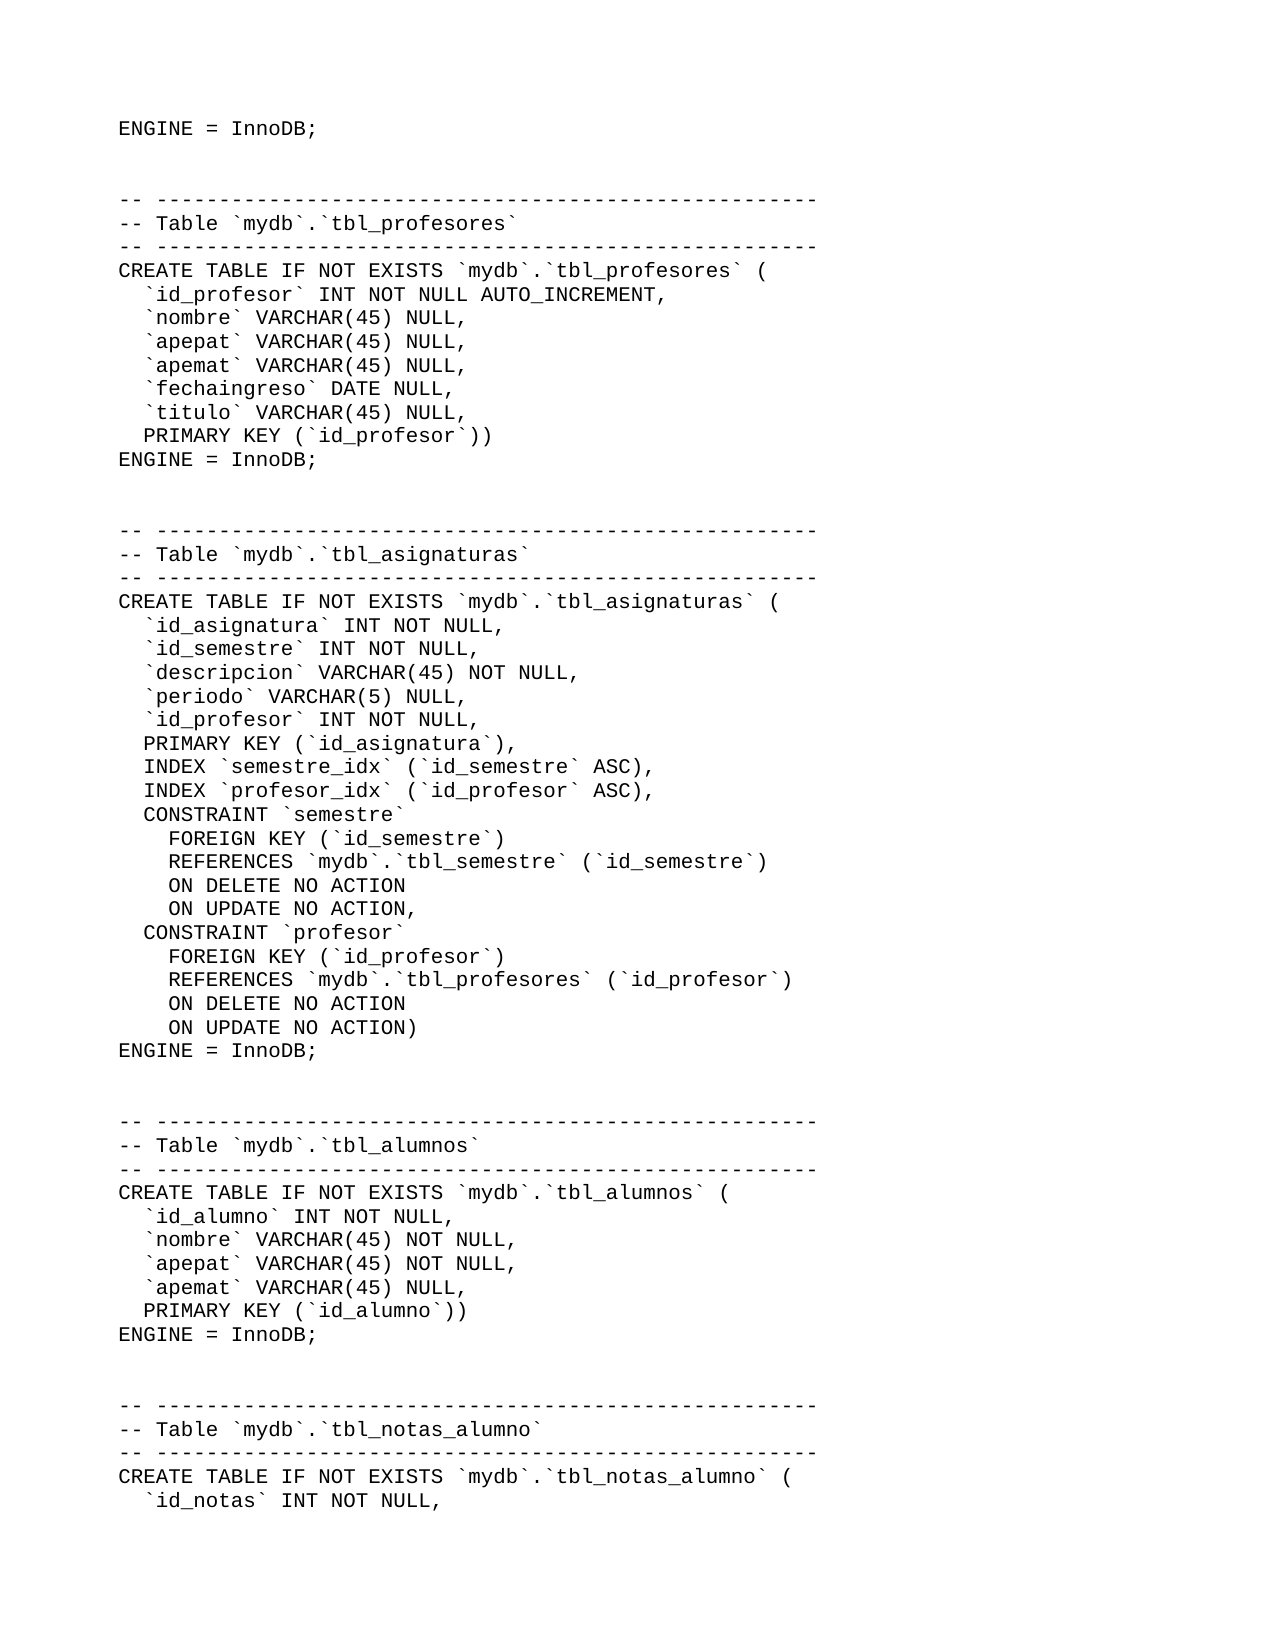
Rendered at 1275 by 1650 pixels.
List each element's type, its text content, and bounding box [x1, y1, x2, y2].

text REFERENCES `mydb`.`tbl_semestre` (`id_semestre`) [118, 851, 1157, 875]
text `id_profesor` INT NOT NULL, [118, 709, 1157, 733]
text -- ----------------------------------------------------- [118, 1442, 1157, 1466]
text `titulo` VARCHAR(45) NULL, [118, 402, 1157, 426]
text -- ----------------------------------------------------- [118, 1111, 1157, 1135]
text -- ----------------------------------------------------- [118, 189, 1157, 213]
text -- ----------------------------------------------------- [118, 236, 1157, 260]
text `descripcion` VARCHAR(45) NOT NULL, [118, 662, 1157, 686]
text -- Table `mydb`.`tbl_notas_alumno` [118, 1419, 1157, 1442]
text `apemat` VARCHAR(45) NULL, [118, 354, 1157, 378]
text `fechaingreso` DATE NULL, [118, 378, 1157, 402]
text FOREIGN KEY (`id_semestre`) [118, 827, 1157, 851]
text `apepat` VARCHAR(45) NOT NULL, [118, 1253, 1157, 1277]
text ON UPDATE NO ACTION, [118, 898, 1157, 922]
text ENGINE = InnoDB; [118, 1324, 1157, 1348]
text -- Table `mydb`.`tbl_profesores` [118, 213, 1157, 236]
text -- ----------------------------------------------------- [118, 1395, 1157, 1419]
text ENGINE = InnoDB; [118, 118, 1157, 142]
text ENGINE = InnoDB; [118, 449, 1157, 473]
text `id_profesor` INT NOT NULL AUTO_INCREMENT, [118, 284, 1157, 307]
text CREATE TABLE IF NOT EXISTS `mydb`.`tbl_alumnos` ( [118, 1182, 1157, 1206]
text ON DELETE NO ACTION [118, 993, 1157, 1017]
text -- ----------------------------------------------------- [118, 1158, 1157, 1182]
text ON DELETE NO ACTION [118, 875, 1157, 898]
text `nombre` VARCHAR(45) NOT NULL, [118, 1229, 1157, 1253]
text ON UPDATE NO ACTION) [118, 1017, 1157, 1040]
text `periodo` VARCHAR(5) NULL, [118, 686, 1157, 709]
text INDEX `semestre_idx` (`id_semestre` ASC), [118, 757, 1157, 780]
text `id_alumno` INT NOT NULL, [118, 1206, 1157, 1229]
text REFERENCES `mydb`.`tbl_profesores` (`id_profesor`) [118, 969, 1157, 993]
text `nombre` VARCHAR(45) NULL, [118, 307, 1157, 331]
text CONSTRAINT `profesor` [118, 922, 1157, 946]
text `apepat` VARCHAR(45) NULL, [118, 331, 1157, 354]
text ENGINE = InnoDB; [118, 1040, 1157, 1064]
text CREATE TABLE IF NOT EXISTS `mydb`.`tbl_notas_alumno` ( [118, 1466, 1157, 1489]
text FOREIGN KEY (`id_profesor`) [118, 946, 1157, 969]
text `id_notas` INT NOT NULL, [118, 1489, 1157, 1513]
text INDEX `profesor_idx` (`id_profesor` ASC), [118, 780, 1157, 804]
text `id_semestre` INT NOT NULL, [118, 638, 1157, 662]
text `apemat` VARCHAR(45) NULL, [118, 1277, 1157, 1300]
text PRIMARY KEY (`id_asignatura`), [118, 733, 1157, 757]
text CREATE TABLE IF NOT EXISTS `mydb`.`tbl_profesores` ( [118, 260, 1157, 284]
text -- Table `mydb`.`tbl_asignaturas` [118, 544, 1157, 567]
text -- Table `mydb`.`tbl_alumnos` [118, 1135, 1157, 1158]
text PRIMARY KEY (`id_profesor`)) [118, 426, 1157, 449]
text CONSTRAINT `semestre` [118, 804, 1157, 827]
text -- ----------------------------------------------------- [118, 567, 1157, 591]
text `id_asignatura` INT NOT NULL, [118, 615, 1157, 638]
text CREATE TABLE IF NOT EXISTS `mydb`.`tbl_asignaturas` ( [118, 591, 1157, 615]
text PRIMARY KEY (`id_alumno`)) [118, 1300, 1157, 1324]
text -- ----------------------------------------------------- [118, 520, 1157, 544]
